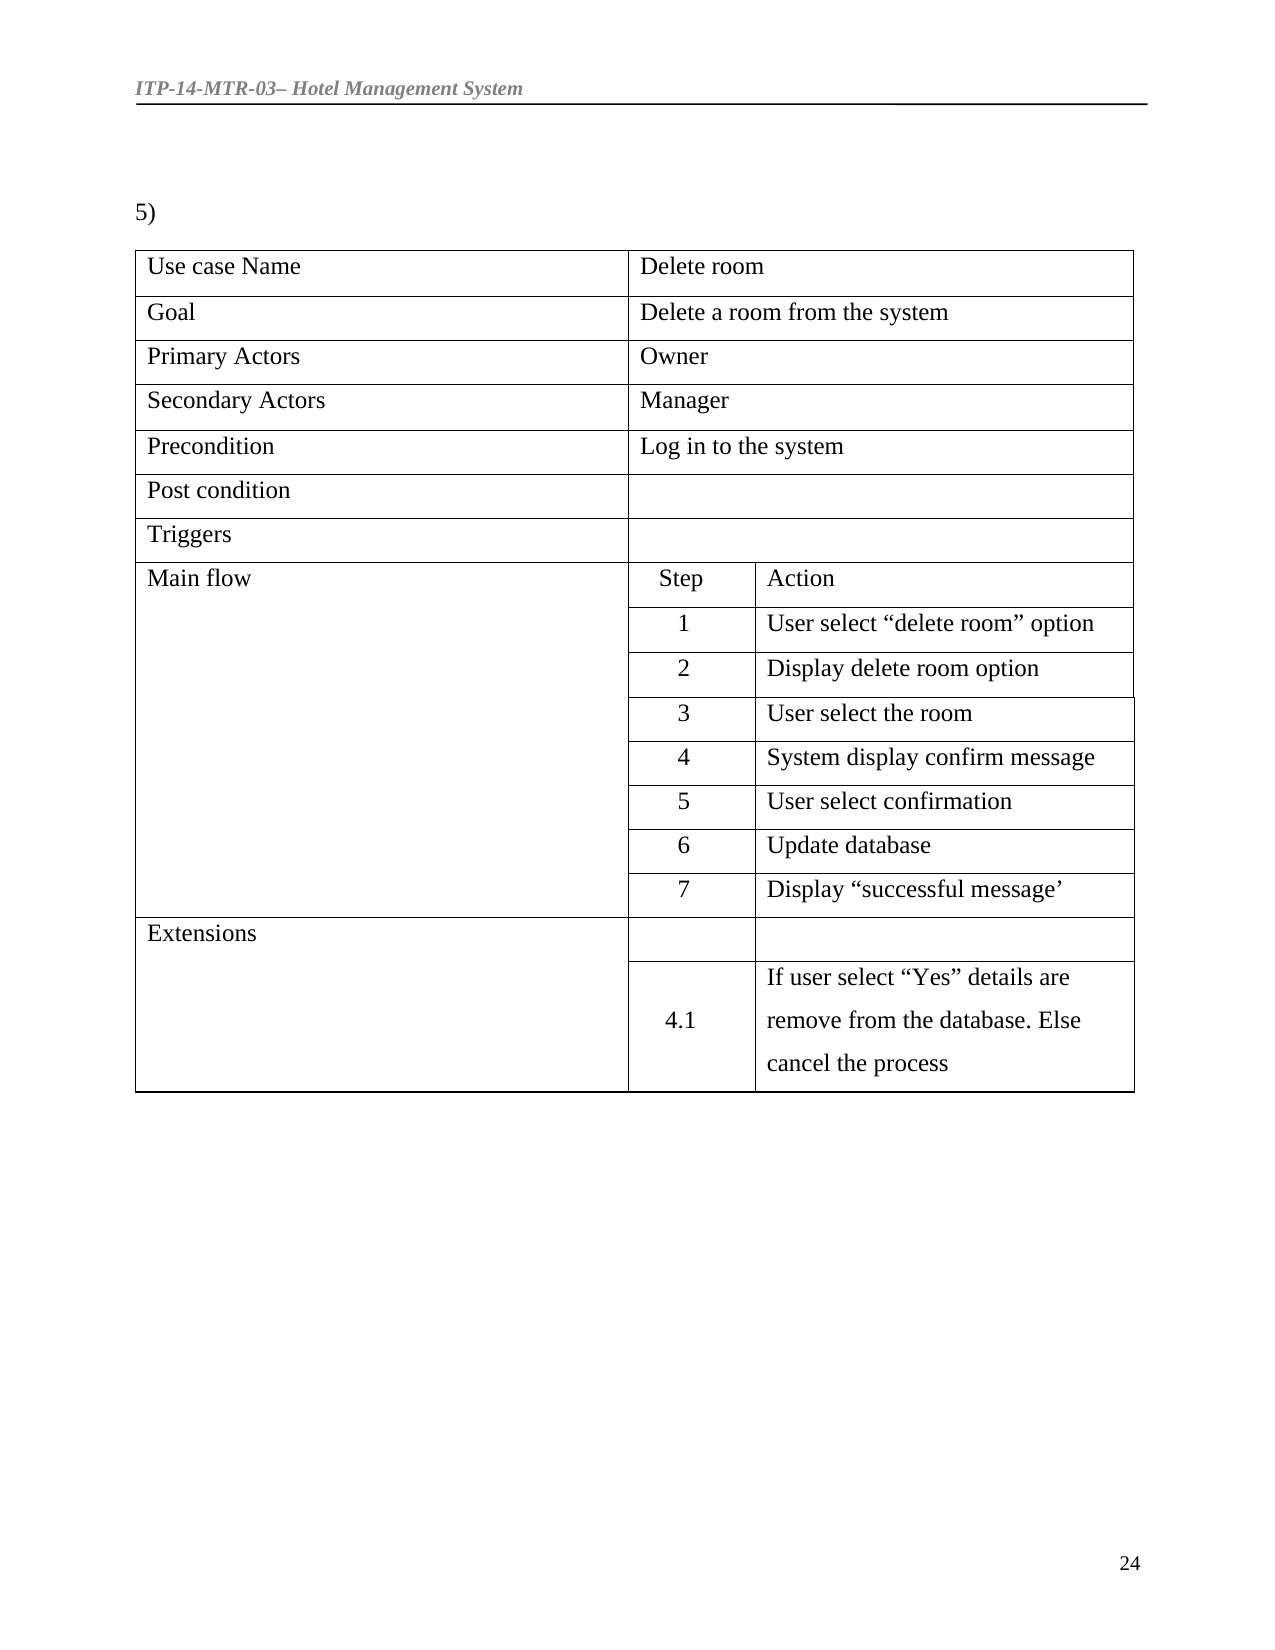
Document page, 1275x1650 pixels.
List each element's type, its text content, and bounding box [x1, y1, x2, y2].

table_cell Step [629, 563, 755, 607]
table_cell 6 [629, 830, 755, 873]
table_cell Display delete room option [756, 653, 1133, 697]
table_cell Update database [756, 830, 1134, 873]
table_cell System display confirm message [756, 742, 1134, 785]
table_cell [629, 918, 755, 961]
table_cell Post condition [136, 475, 628, 518]
table_cell Goal [136, 297, 628, 340]
text 5) [135, 200, 1140, 225]
table_cell 1 [629, 608, 755, 652]
table_cell 3 [629, 698, 755, 741]
table_cell [756, 918, 1134, 961]
table_cell User select “delete room” option [756, 608, 1133, 652]
table_cell Primary Actors [136, 341, 628, 384]
table_cell 4 [629, 742, 755, 785]
table_cell Log in to the system [629, 431, 1133, 474]
table_cell [629, 475, 1133, 518]
table_header Delete room [629, 251, 1133, 296]
table_cell Owner [629, 341, 1133, 384]
table_cell [629, 519, 1133, 562]
table_header Use case Name [136, 251, 628, 296]
table_cell Action [756, 563, 1133, 607]
table_cell 5 [629, 786, 755, 829]
table_cell Extensions [136, 918, 628, 1091]
table_cell User select confirmation [756, 786, 1134, 829]
table_cell User select the room [756, 698, 1134, 741]
table_cell Main flow [136, 563, 628, 917]
table_cell Triggers [136, 519, 628, 562]
table_cell If user select “Yes” details are remove from the database. Else cancel the process [756, 962, 1134, 1091]
table_cell Secondary Actors [136, 385, 628, 430]
table_cell Display “successful message’ [756, 874, 1134, 917]
table_cell Precondition [136, 431, 628, 474]
table_cell 2 [629, 653, 755, 697]
table_cell Delete a room from the system [629, 297, 1133, 340]
table_cell 4.1 [629, 962, 755, 1091]
table_cell Manager [629, 385, 1133, 430]
table_cell 7 [629, 874, 755, 917]
